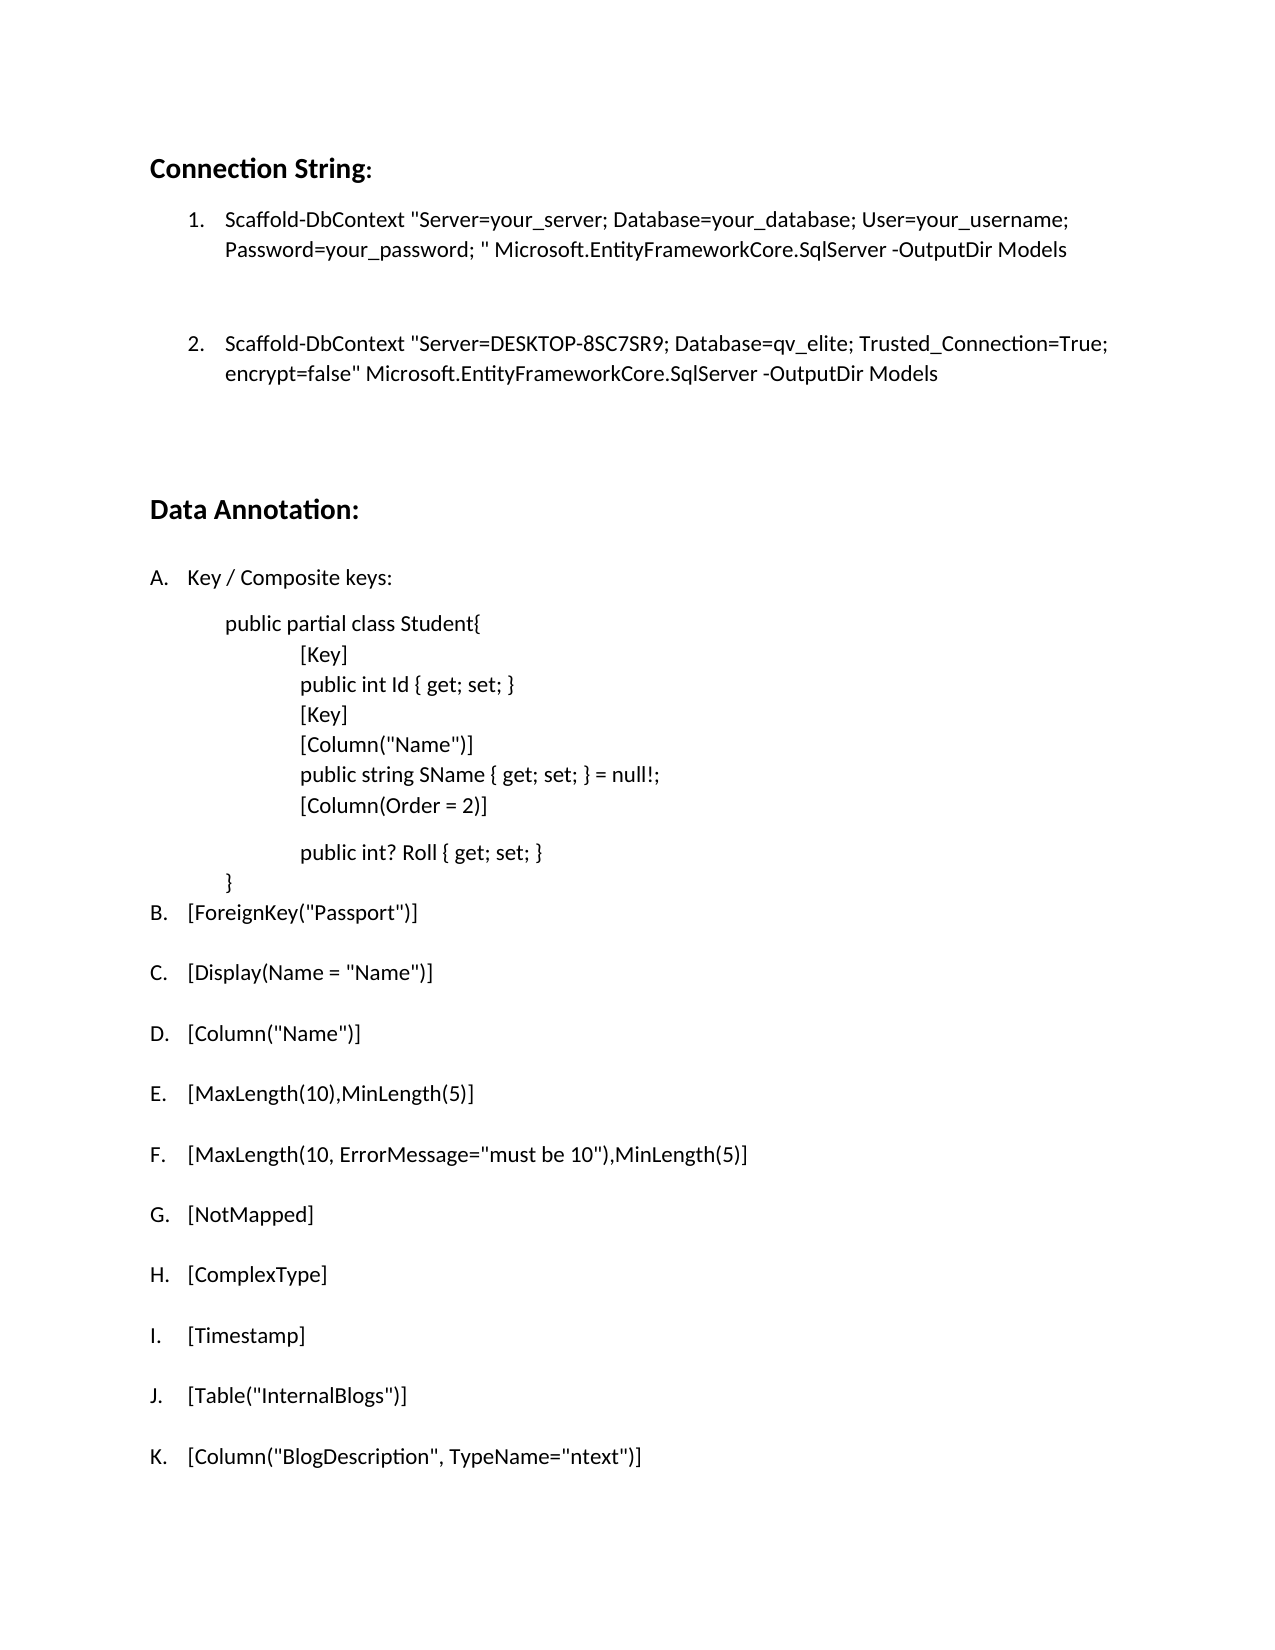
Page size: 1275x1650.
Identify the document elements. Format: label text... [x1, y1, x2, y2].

list [Table("InternalBlogs")] [150, 1381, 1125, 1409]
list [Timestamp] [150, 1321, 1125, 1349]
list Scaffold-DbContext "Server=DESKTOP-8SC7SR9; Database=qv_elite; Trusted_Connection=True; encrypt=false" Microsoft.EntityFrameworkCore.SqlServer -OutputDir Models [187, 329, 1125, 387]
text [Key] [300, 700, 1125, 728]
text public string SName { get; set; } = null!; [300, 761, 1125, 789]
text public int Id { get; set; } [300, 670, 1125, 698]
text } [150, 868, 1125, 896]
text [Key] [300, 640, 1125, 668]
text Connection String: [150, 150, 1125, 186]
list Scaffold-DbContext "Server=your_server; Database=your_database; User=your_username; Password=your_password; " Microsoft.EntityFrameworkCore.SqlServer -OutputDir Models [187, 205, 1125, 263]
list [Column("BlogDescription", TypeName="ntext")] [150, 1442, 1125, 1470]
list [ComplexType] [150, 1261, 1125, 1289]
list Key / Composite keys: [150, 563, 1125, 591]
text public partial class Student{ [225, 609, 1125, 638]
list [NotMapped] [150, 1200, 1125, 1228]
text Data Annotation: [150, 491, 1125, 527]
text public int? Roll { get; set; } [300, 838, 1125, 866]
list [Column("Name")] [150, 1019, 1125, 1047]
text [Column(Order = 2)] [300, 791, 1125, 819]
text [Column("Name")] [300, 730, 1125, 758]
list [MaxLength(10, ErrorMessage="must be 10"),MinLength(5)] [150, 1140, 1125, 1168]
list [ForeignKey("Passport")] [150, 898, 1125, 926]
list [Display(Name = "Name")] [150, 958, 1125, 987]
list [MaxLength(10),MinLength(5)] [150, 1079, 1125, 1107]
